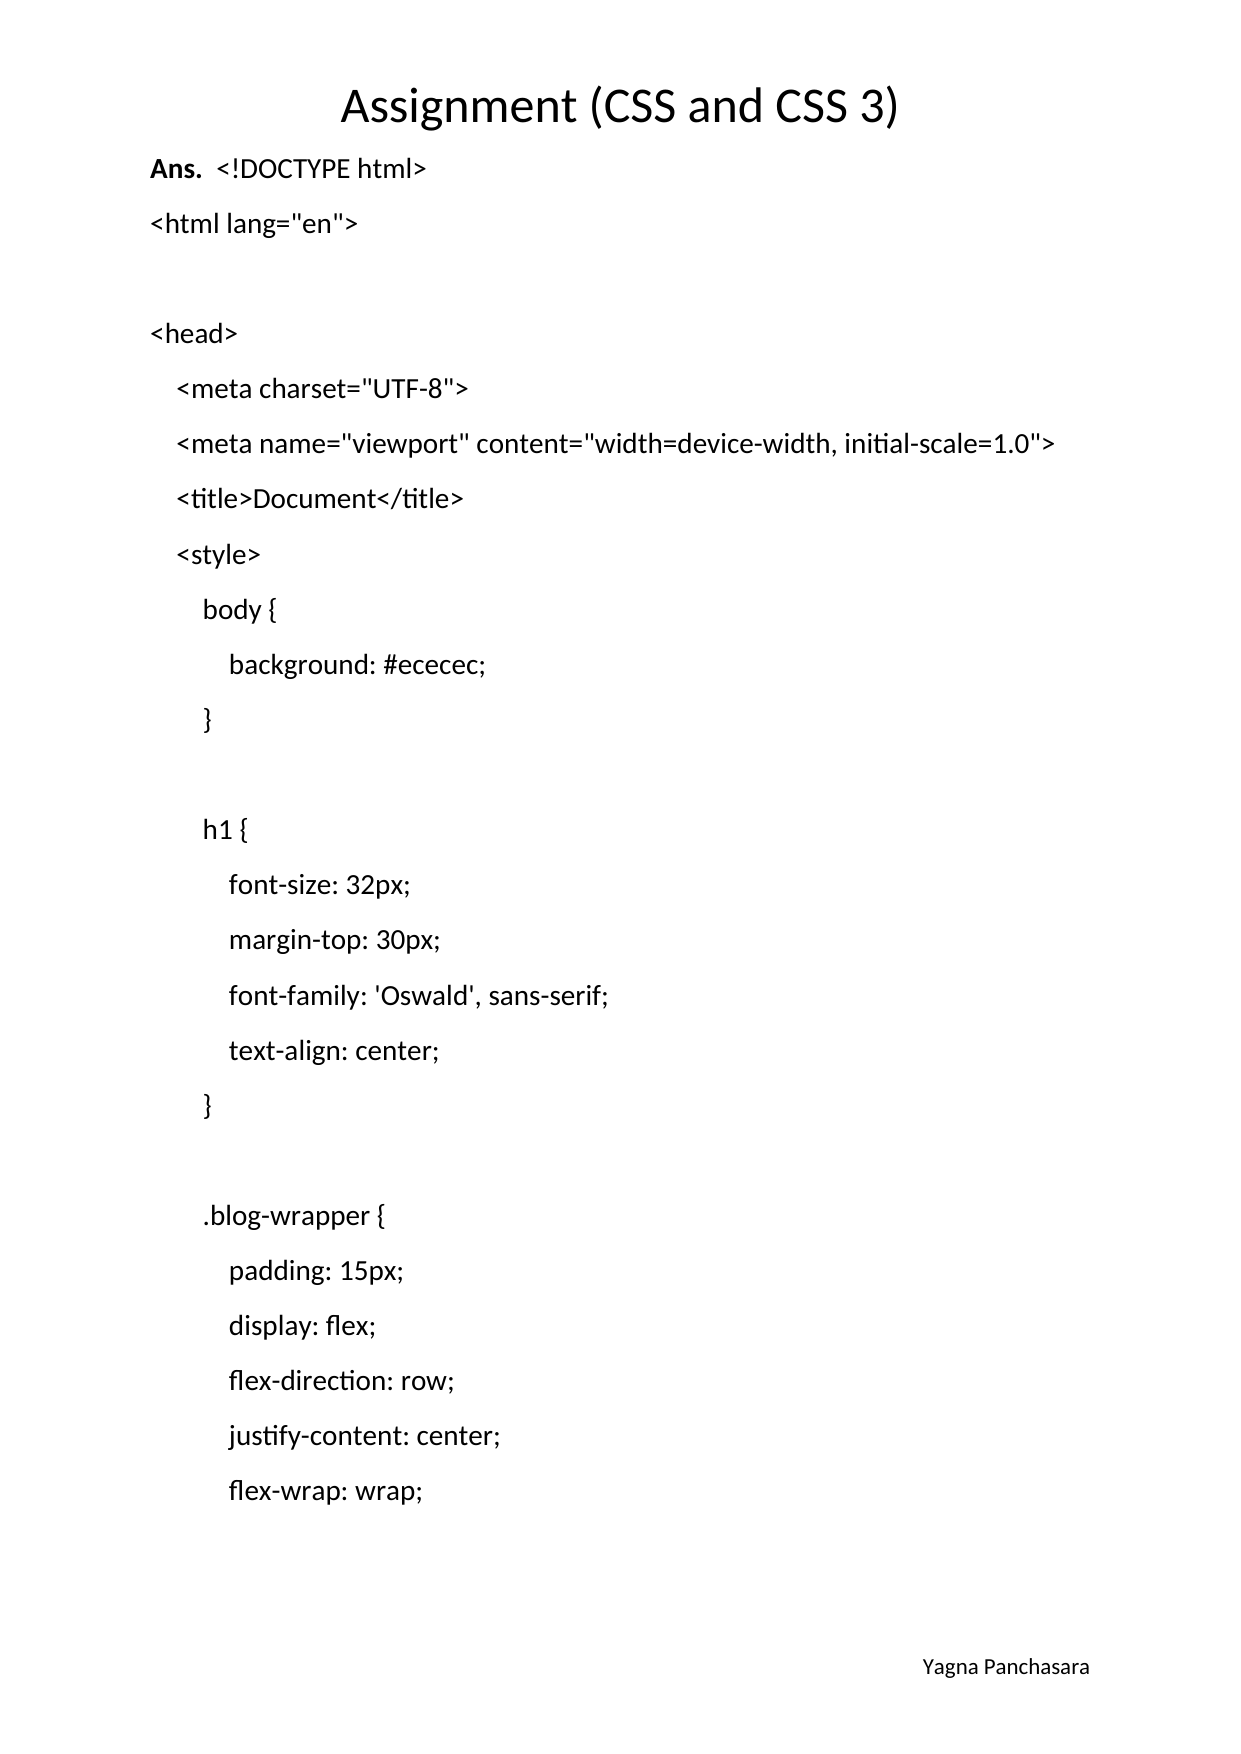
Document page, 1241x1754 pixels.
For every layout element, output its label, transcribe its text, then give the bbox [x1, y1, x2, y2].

text } [150, 1087, 1090, 1122]
text <title>Document</title> [150, 481, 1090, 516]
text <html lang="en"> [150, 205, 1090, 241]
text flex-wrap: wrap; [150, 1472, 1090, 1508]
text margin-top: 30px; [150, 921, 1090, 957]
text } [150, 701, 1090, 737]
text <meta name="viewport" content="width=device-width, initial-scale=1.0"> [150, 426, 1090, 461]
text h1 { [150, 811, 1090, 847]
text .blog-wrapper { [150, 1197, 1090, 1233]
text Ans. <!DOCTYPE html> [150, 150, 1090, 186]
text <head> [150, 315, 1090, 351]
text text-align: center; [150, 1032, 1090, 1067]
text justify-content: center; [150, 1417, 1090, 1453]
text font-size: 32px; [150, 866, 1090, 902]
text display: flex; [150, 1307, 1090, 1343]
text flex-direction: row; [150, 1362, 1090, 1398]
text body { [150, 591, 1090, 626]
text background: #ececec; [150, 646, 1090, 682]
text <style> [150, 536, 1090, 571]
text padding: 15px; [150, 1252, 1090, 1288]
text <meta charset="UTF-8"> [150, 370, 1090, 406]
text font-family: 'Oswald', sans-serif; [150, 977, 1090, 1012]
